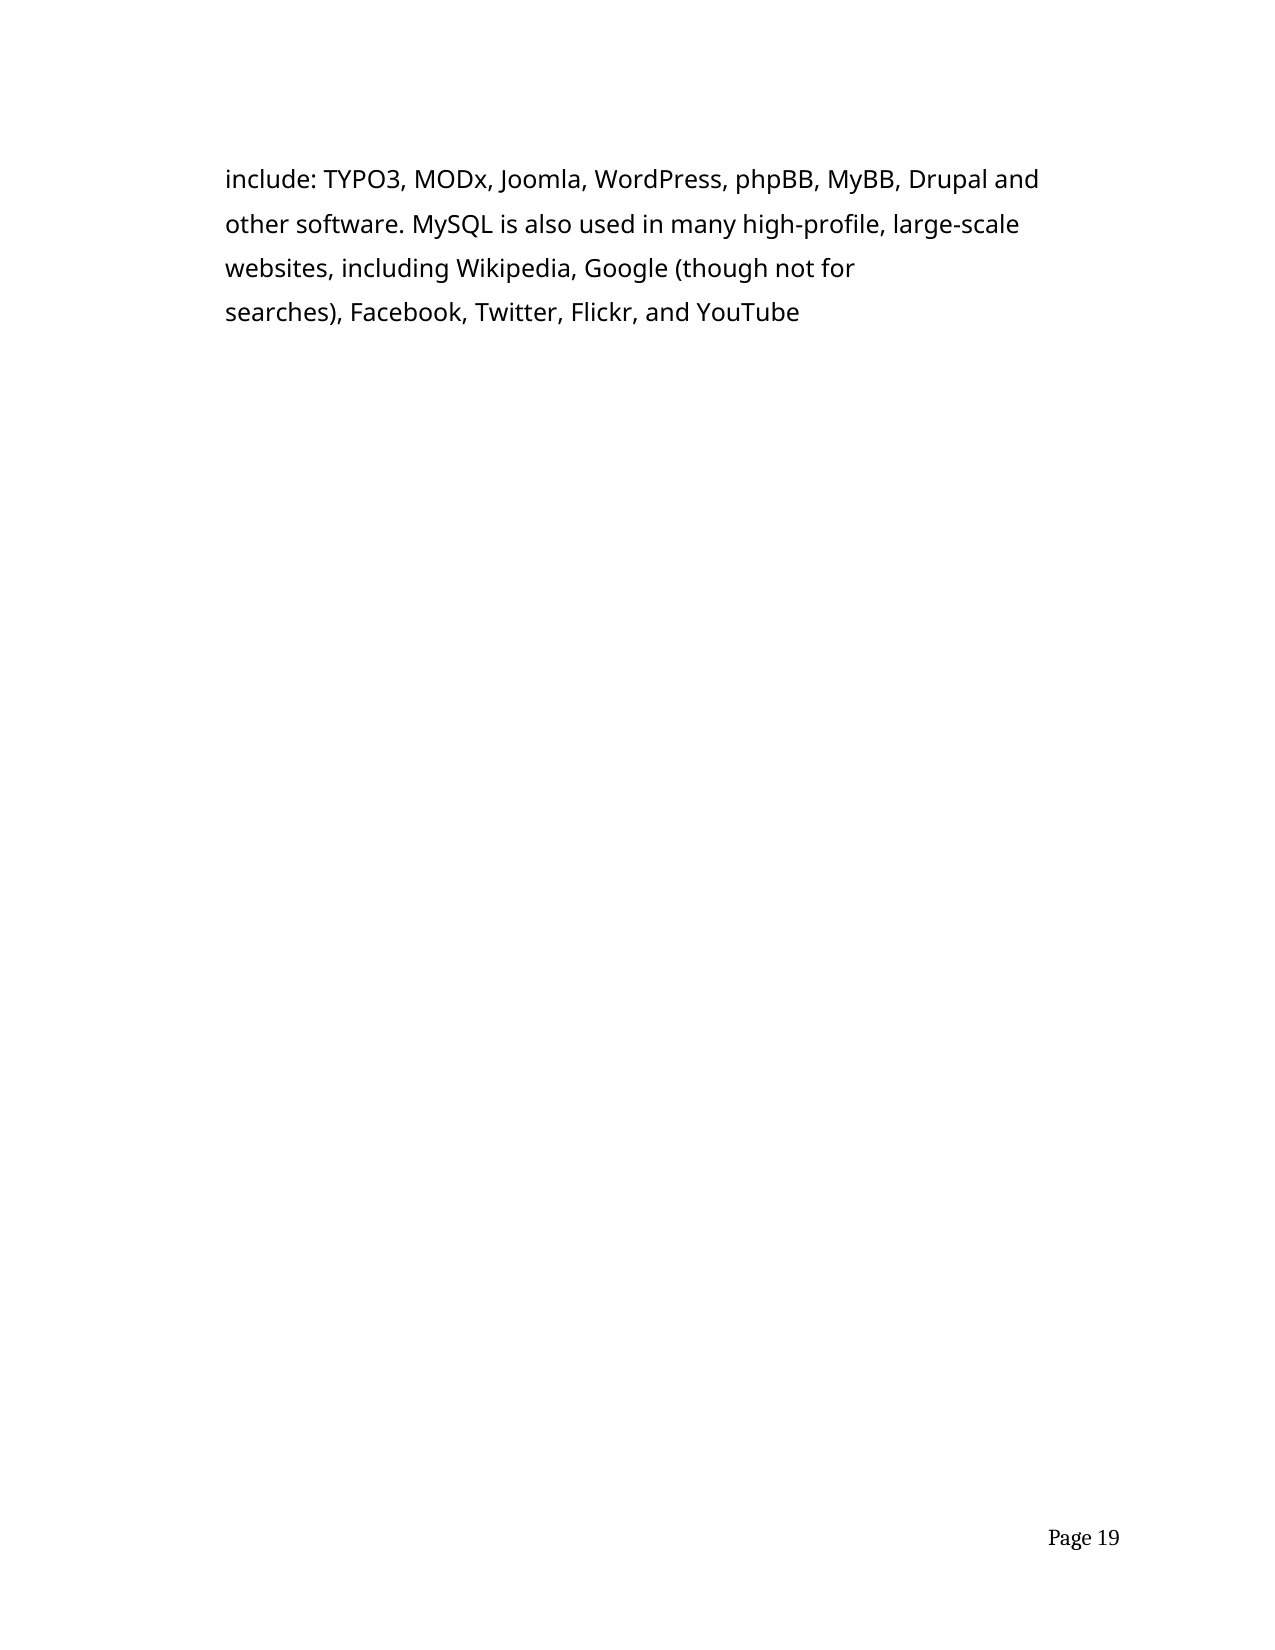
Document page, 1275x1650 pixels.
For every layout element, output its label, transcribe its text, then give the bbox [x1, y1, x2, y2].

text searches), Facebook, Twitter, Flickr, and YouTube [225, 295, 1194, 329]
text include: TYPO3, MODx, Joomla, WordPress, phpBB, MyBB, Drupal and other software. MySQL is also used in many high-profile, large-scale websites, including Wikipedia, Google (though not for [225, 162, 1088, 285]
